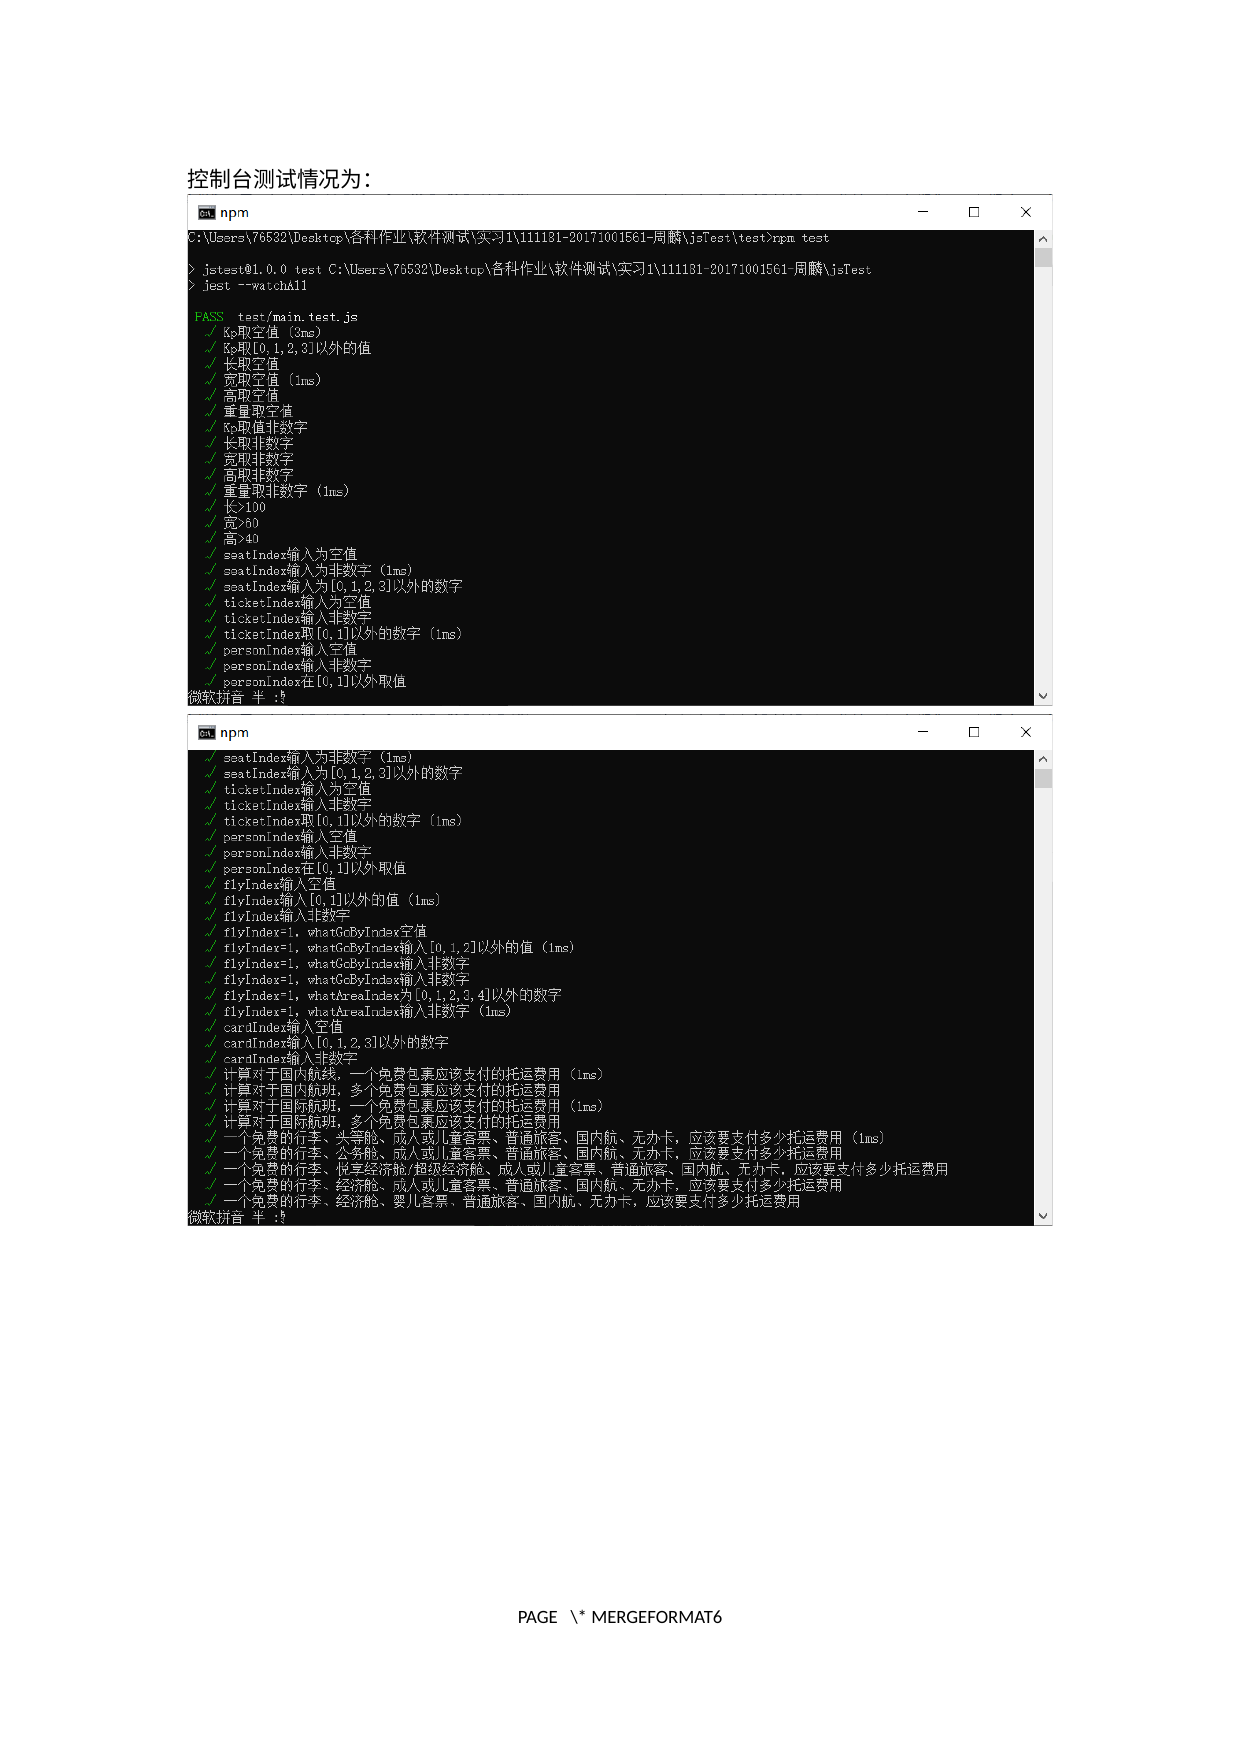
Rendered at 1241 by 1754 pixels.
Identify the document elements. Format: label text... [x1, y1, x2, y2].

text 控制台测试情况为： [187, 162, 1053, 194]
picture [187, 194, 1053, 706]
picture [187, 714, 1053, 1226]
